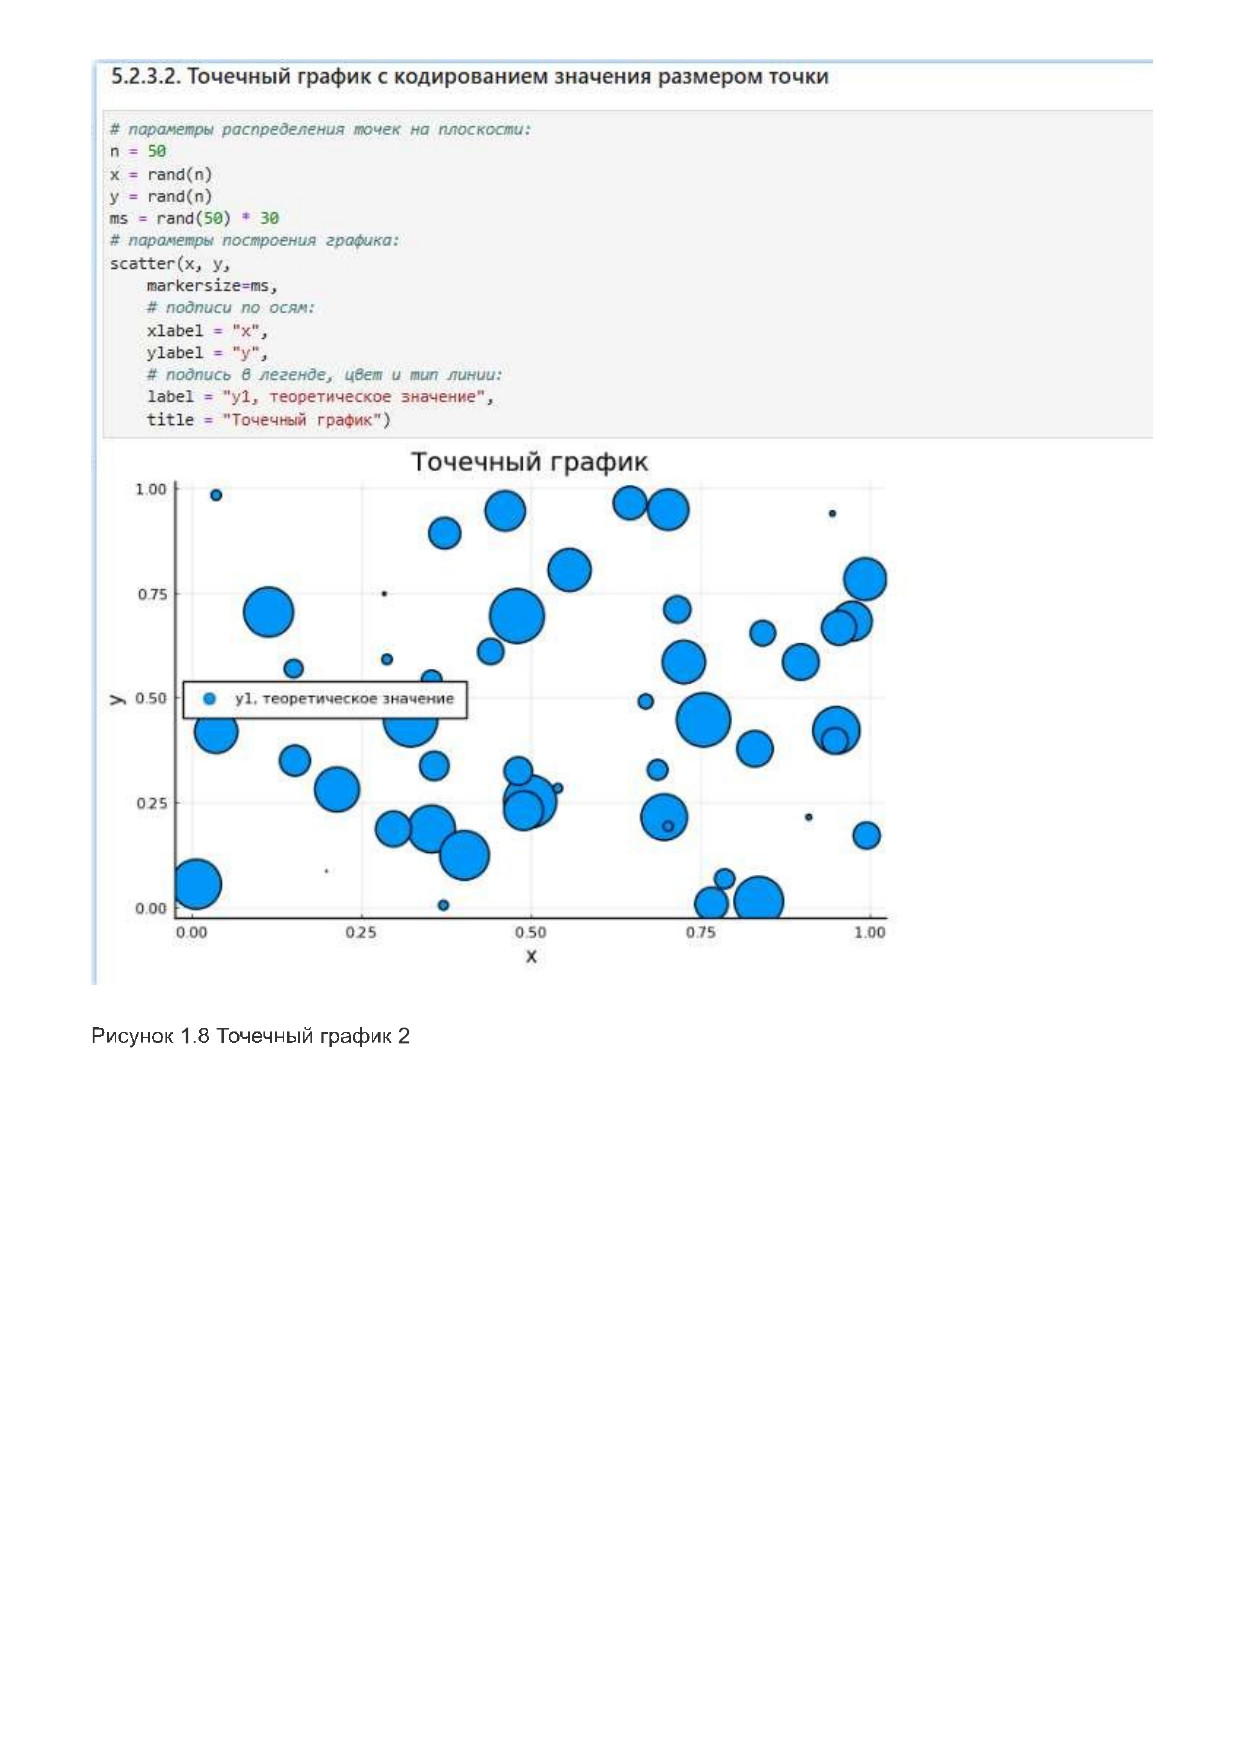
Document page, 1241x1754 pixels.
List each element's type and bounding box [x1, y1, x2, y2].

picture [92, 1027, 174, 1048]
picture [216, 1027, 313, 1044]
picture [321, 1027, 392, 1048]
picture [193, 1027, 209, 1044]
picture [91, 59, 1154, 985]
